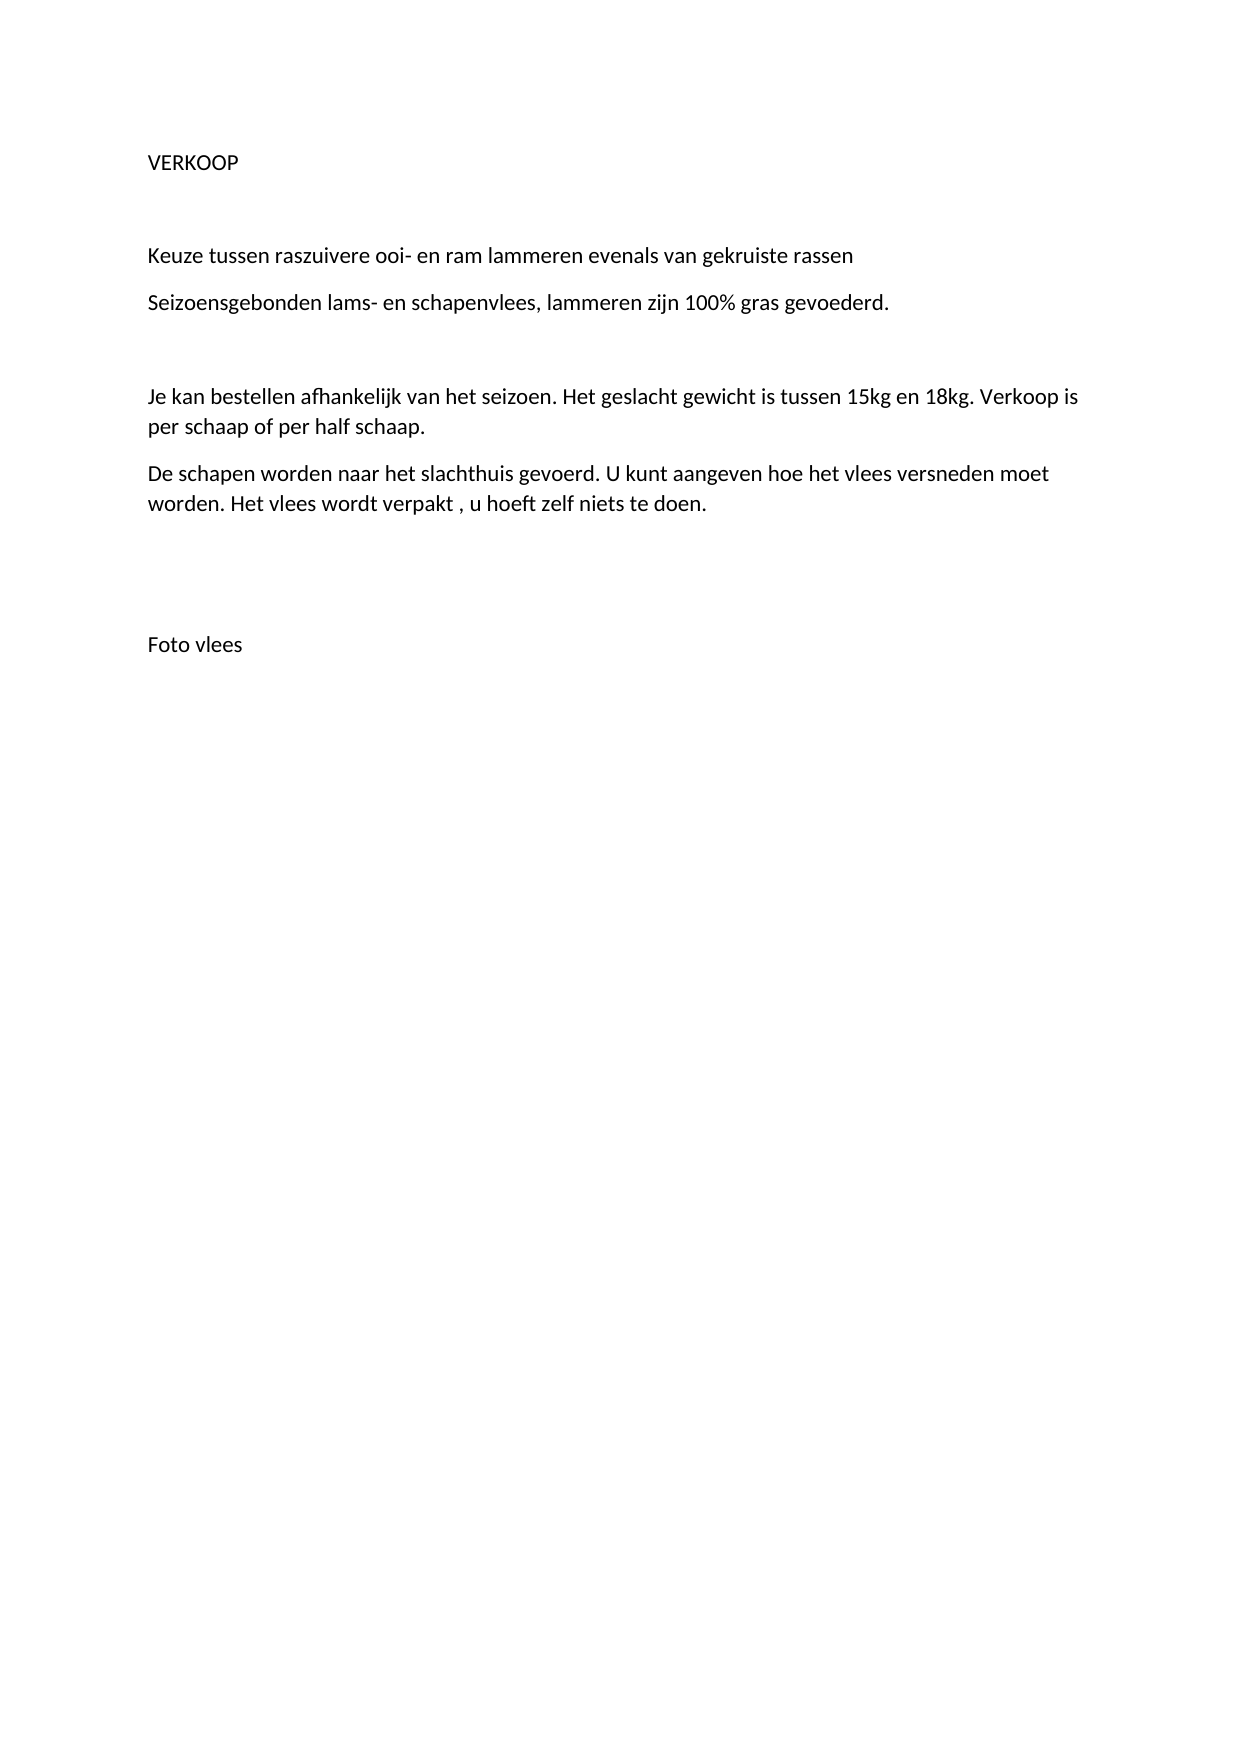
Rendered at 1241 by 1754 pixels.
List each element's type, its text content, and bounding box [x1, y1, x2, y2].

text De schapen worden naar het slachthuis gevoerd. U kunt aangeven hoe het vlees versneden moet worden. Het vlees wordt verpakt , u hoeft zelf niets te doen. [148, 459, 1093, 517]
text Seizoensgebonden lams- en schapenvlees, lammeren zijn 100% gras gevoederd. [148, 288, 1093, 316]
text VERKOOP [148, 148, 1093, 176]
text Je kan bestellen afhankelijk van het seizoen. Het geslacht gewicht is tussen 15kg en 18kg. Verkoop is per schaap of per half schaap. [148, 382, 1093, 440]
text Foto vlees [148, 630, 1093, 658]
text Keuze tussen raszuivere ooi- en ram lammeren evenals van gekruiste rassen [148, 241, 1093, 269]
